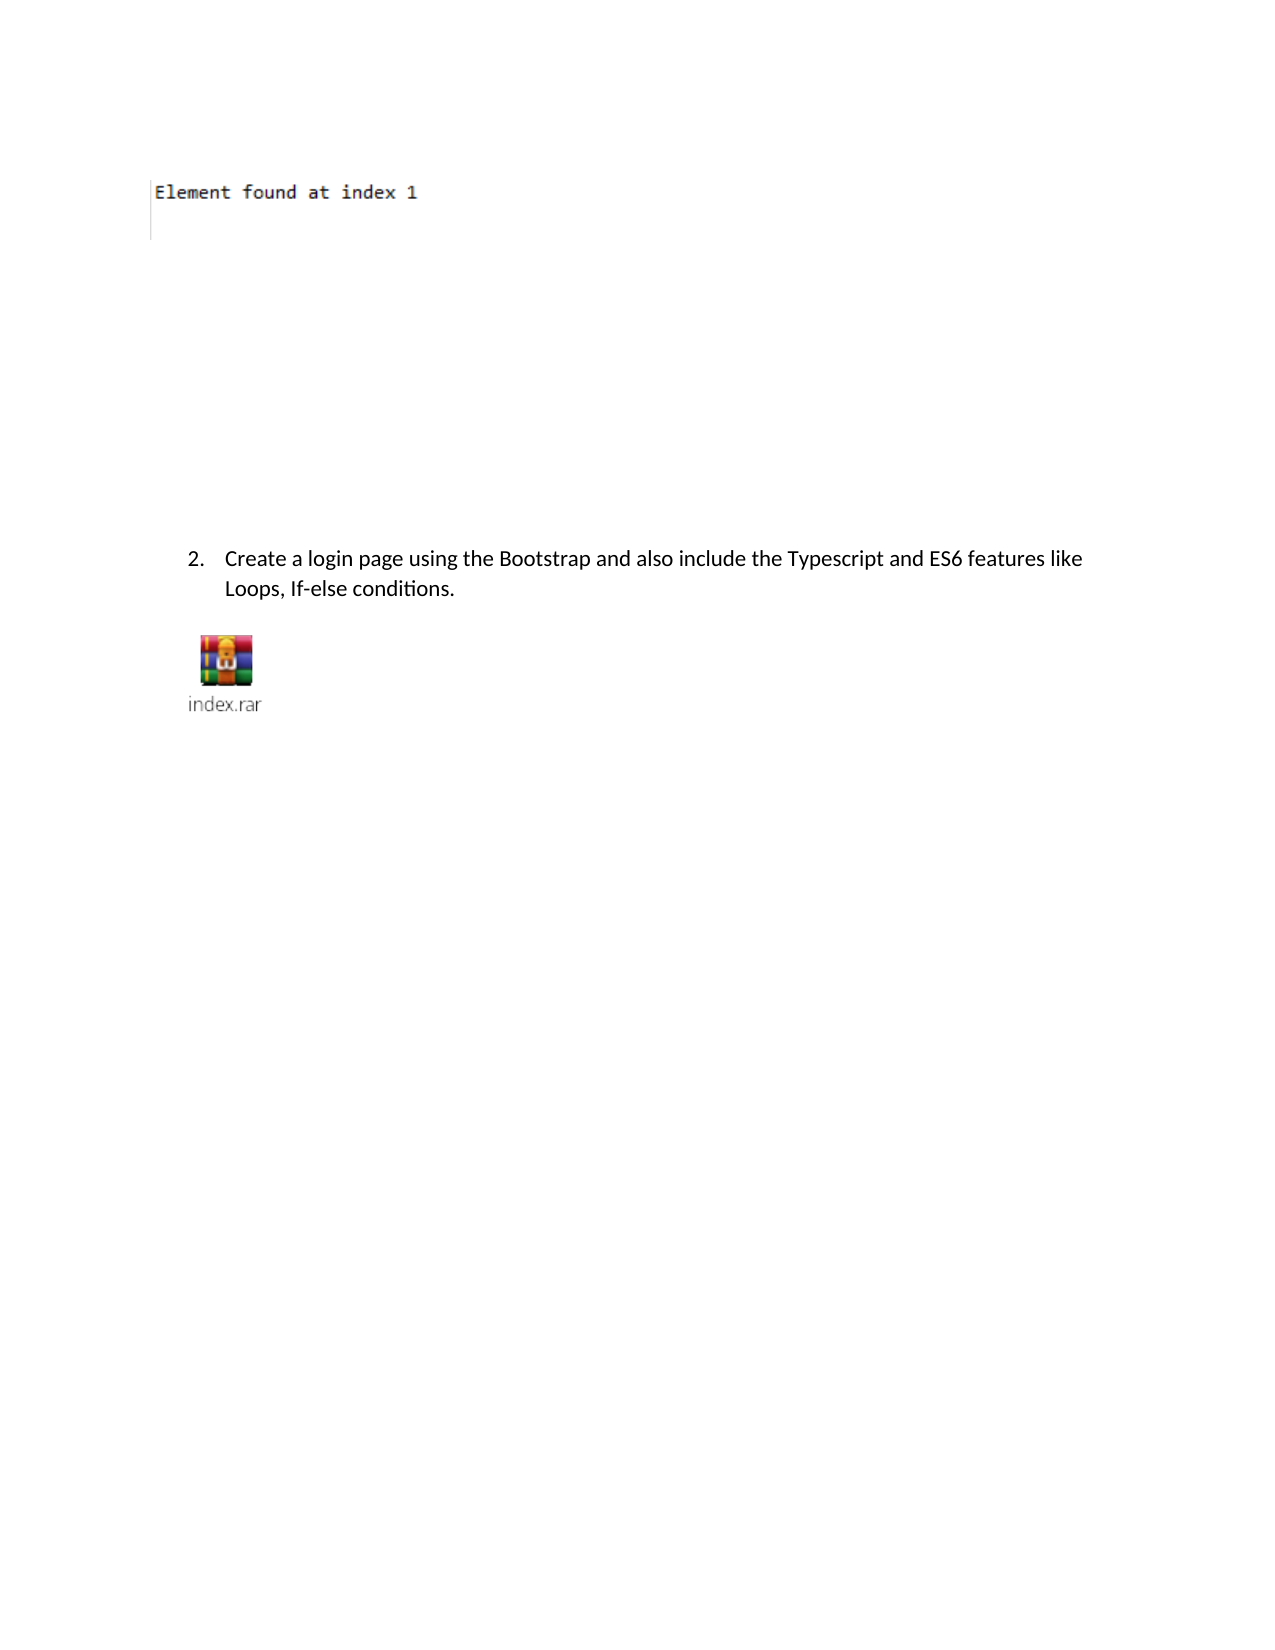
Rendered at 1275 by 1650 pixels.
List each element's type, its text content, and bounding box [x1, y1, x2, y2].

list Create a login page using the Bootstrap and also include the Typescript and ES6 features like Loops, If-else conditions. [187, 544, 1125, 602]
picture [150, 180, 457, 240]
